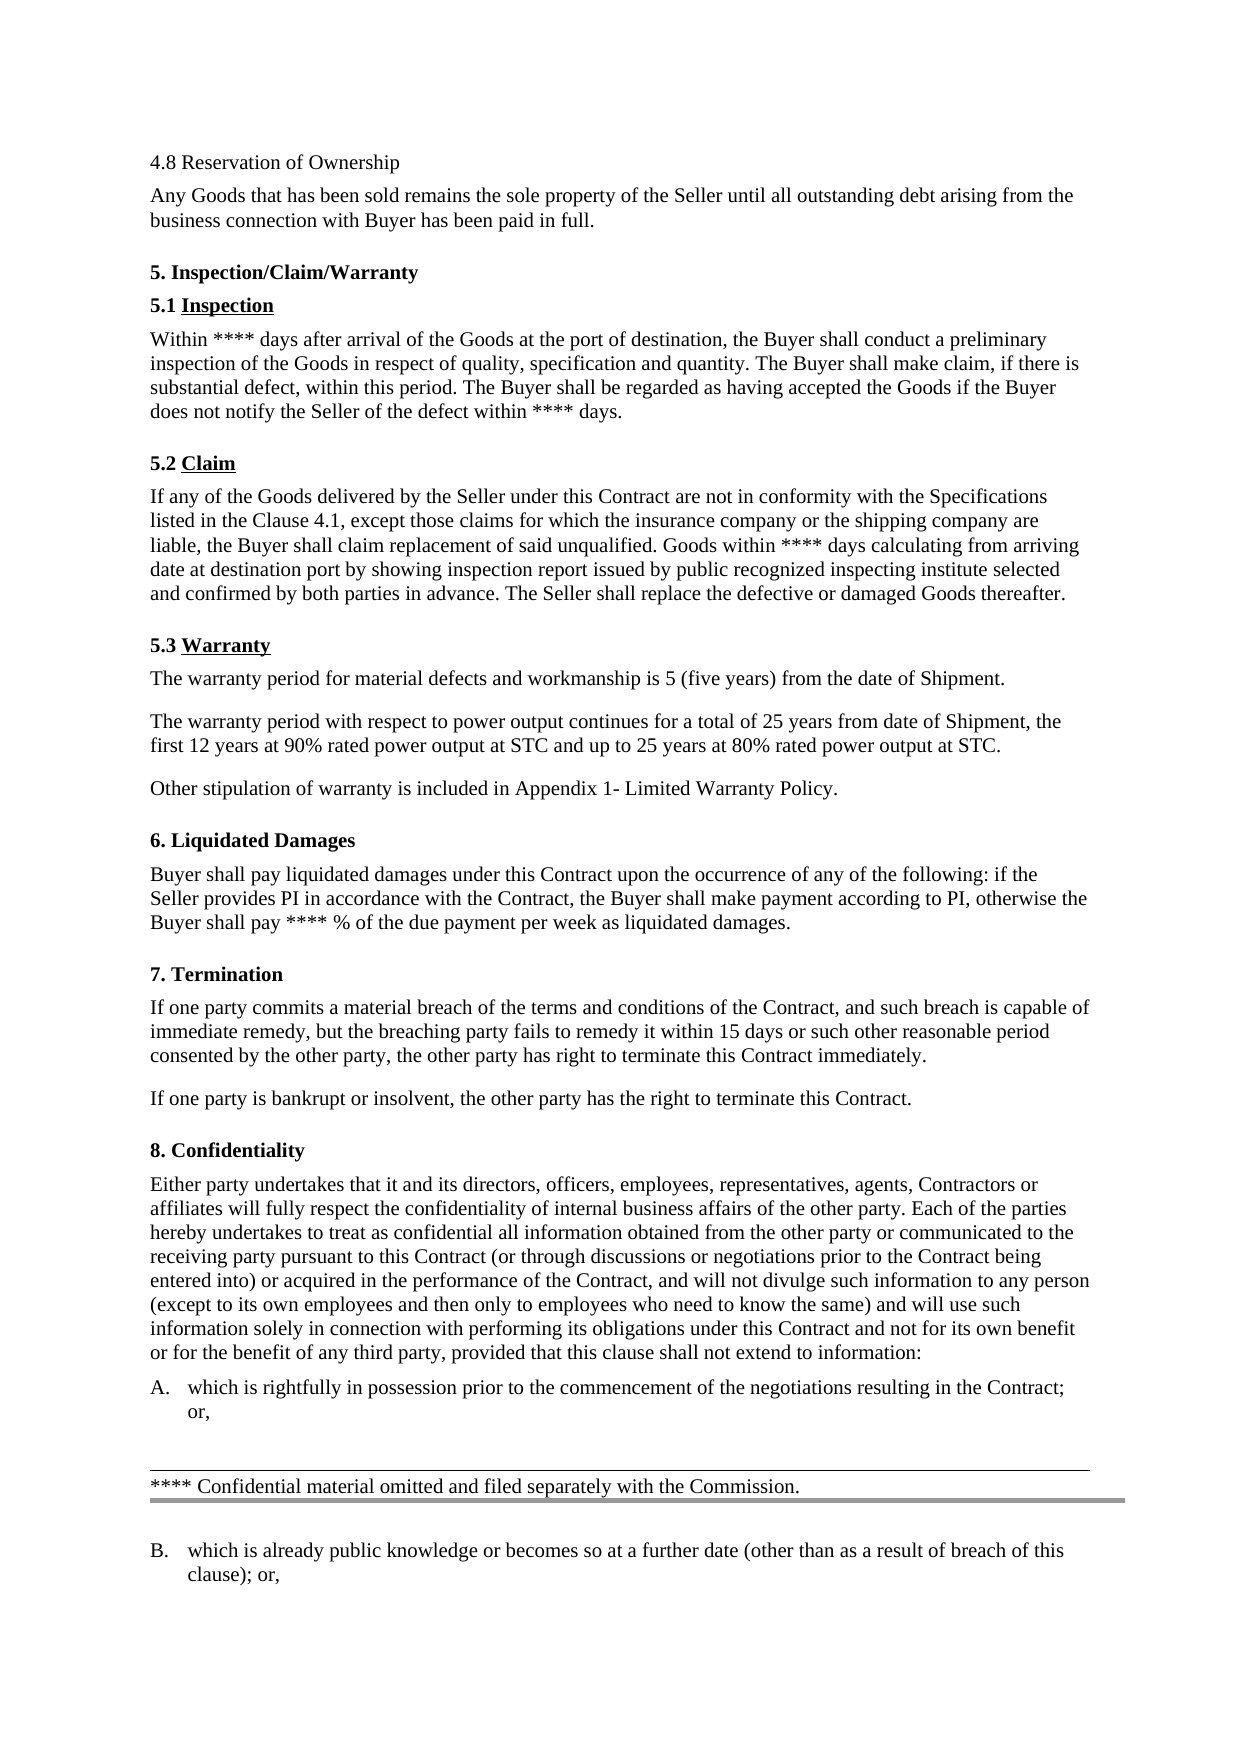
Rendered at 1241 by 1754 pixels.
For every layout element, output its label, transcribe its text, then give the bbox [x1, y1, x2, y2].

text If one party is bankrupt or insolvent, the other party has the right to terminate this Contract. [150, 1086, 1090, 1110]
table_header which is already public knowledge or becomes so at a further date (other than as a result of breach of this clause); or, [188, 1538, 1090, 1586]
text 8. Confidentiality [150, 1138, 1090, 1162]
text If any of the Goods delivered by the Seller under this Contract are not in conformity with the Specifications listed in the Clause 4.1, except those claims for which the insurance company or the shipping company are liable, the Buyer shall claim replacement of said unqualified. Goods within **** days calculating from arriving date at destination port by showing inspection report issued by public recognized inspecting institute selected and confirmed by both parties in advance. The Seller shall replace the defective or damaged Goods thereafter. [150, 484, 1090, 605]
text 7. Termination [150, 962, 1090, 986]
text The warranty period with respect to power output continues for a total of 25 years from date of Shipment, the first 12 years at 90% rated power output at STC and up to 25 years at 80% rated power output at STC. [150, 709, 1090, 757]
table_header **** [150, 1474, 197, 1498]
text 5.2 Claim [150, 451, 1090, 475]
text Within **** days after arrival of the Goods at the port of destination, the Buyer shall conduct a preliminary inspection of the Goods in respect of quality, specification and quantity. The Buyer shall make claim, if there is substantial defect, within this period. The Buyer shall be regarded as having accepted the Goods if the Buyer does not notify the Seller of the defect within **** days. [150, 327, 1090, 423]
text Any Goods that has been sold remains the sole property of the Seller until all outstanding debt arising from the business connection with Buyer has been paid in full. [150, 183, 1090, 232]
text Buyer shall pay liquidated damages under this Contract upon the occurrence of any of the following: if the Seller provides PI in accordance with the Contract, the Buyer shall make payment according to PI, otherwise the Buyer shall pay **** % of the due payment per week as liquidated damages. [150, 862, 1090, 934]
text 6. Liquidated Damages [150, 828, 1090, 852]
table_header B. [150, 1538, 187, 1586]
text The warranty period for material defects and workmanship is 5 (five years) from the date of Shipment. [150, 666, 1090, 690]
text 5. Inspection/Claim/Warranty [150, 260, 1090, 284]
table_header which is rightfully in possession prior to the commencement of the negotiations resulting in the Contract; or, [188, 1375, 1090, 1423]
table_header A. [150, 1375, 187, 1423]
text 4.8 Reservation of Ownership [150, 150, 1090, 174]
text Either party undertakes that it and its directors, officers, employees, representatives, agents, Contractors or affiliates will fully respect the confidentiality of internal business affairs of the other party. Each of the parties hereby undertakes to treat as confidential all information obtained from the other party or communicated to the receiving party pursuant to this Contract (or through discussions or negotiations prior to the Contract being entered into) or acquired in the performance of the Contract, and will not divulge such information to any person (except to its own employees and then only to employees who need to know the same) and will use such information solely in connection with performing its obligations under this Contract and not for its own benefit or for the benefit of any third party, provided that this clause shall not extend to information: [150, 1172, 1090, 1364]
table_header Confidential material omitted and filed separately with the Commission. [197, 1474, 1090, 1498]
text If one party commits a material breach of the terms and conditions of the Contract, and such breach is capable of immediate remedy, but the breaching party fails to remedy it within 15 days or such other reasonable period consented by the other party, the other party has right to terminate this Contract immediately. [150, 995, 1090, 1067]
text 5.1 Inspection [150, 293, 1090, 317]
text 5.3 Warranty [150, 633, 1090, 657]
text Other stipulation of warranty is included in Appendix 1- Limited Warranty Policy. [150, 776, 1090, 800]
